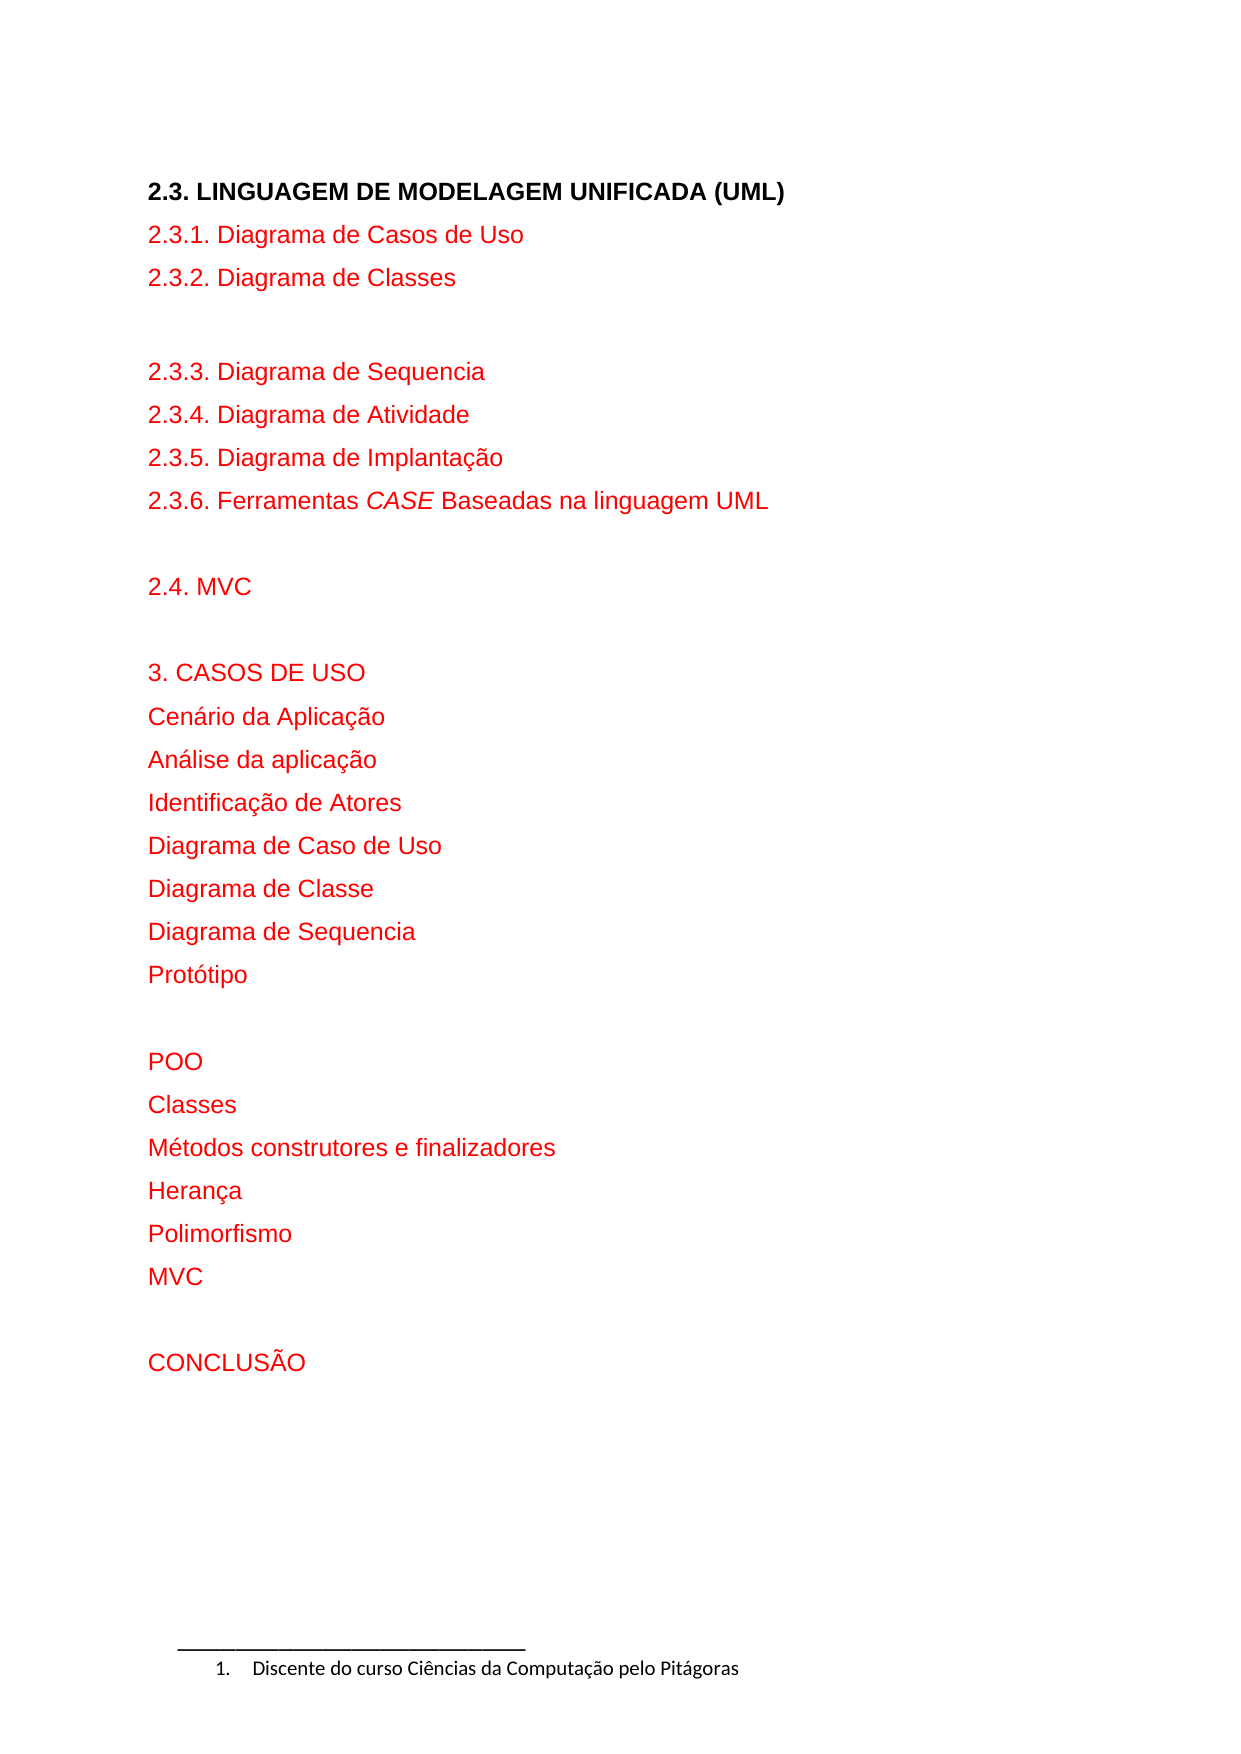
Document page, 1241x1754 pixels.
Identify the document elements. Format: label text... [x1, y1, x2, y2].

text 3. CASOS DE USO [148, 658, 1122, 687]
text Análise da aplicação [148, 745, 1122, 773]
text Diagrama de Sequencia [148, 917, 1122, 946]
text Diagrama de Classe [148, 874, 1122, 903]
text Protótipo [148, 960, 1122, 989]
text Diagrama de Caso de Uso [148, 831, 1122, 860]
text MVC [148, 1262, 1122, 1291]
text 2.3.3. Diagrama de Sequencia [148, 357, 1122, 385]
text Métodos construtores e finalizadores [148, 1133, 1122, 1162]
text 2.3.6. Ferramentas CASE Baseadas na linguagem UML [148, 486, 1122, 515]
text Identificação de Atores [148, 788, 1122, 817]
text 2.3.4. Diagrama de Atividade [148, 400, 1122, 428]
text Classes [148, 1090, 1122, 1118]
text CONCLUSÃO [148, 1348, 1122, 1377]
text Polimorfismo [148, 1219, 1122, 1248]
text 2.3.5. Diagrama de Implantação [148, 443, 1122, 472]
text POO [148, 1047, 1122, 1075]
text Cenário da Aplicação [148, 702, 1122, 730]
text 2.3.1. Diagrama de Casos de Uso [148, 220, 1122, 249]
text Herança [148, 1176, 1122, 1205]
text 2.3. LINGUAGEM DE MODELAGEM UNIFICADA (UML) [148, 177, 1122, 206]
text 2.4. MVC [148, 572, 1122, 601]
text 2.3.2. Diagrama de Classes [148, 263, 1122, 292]
